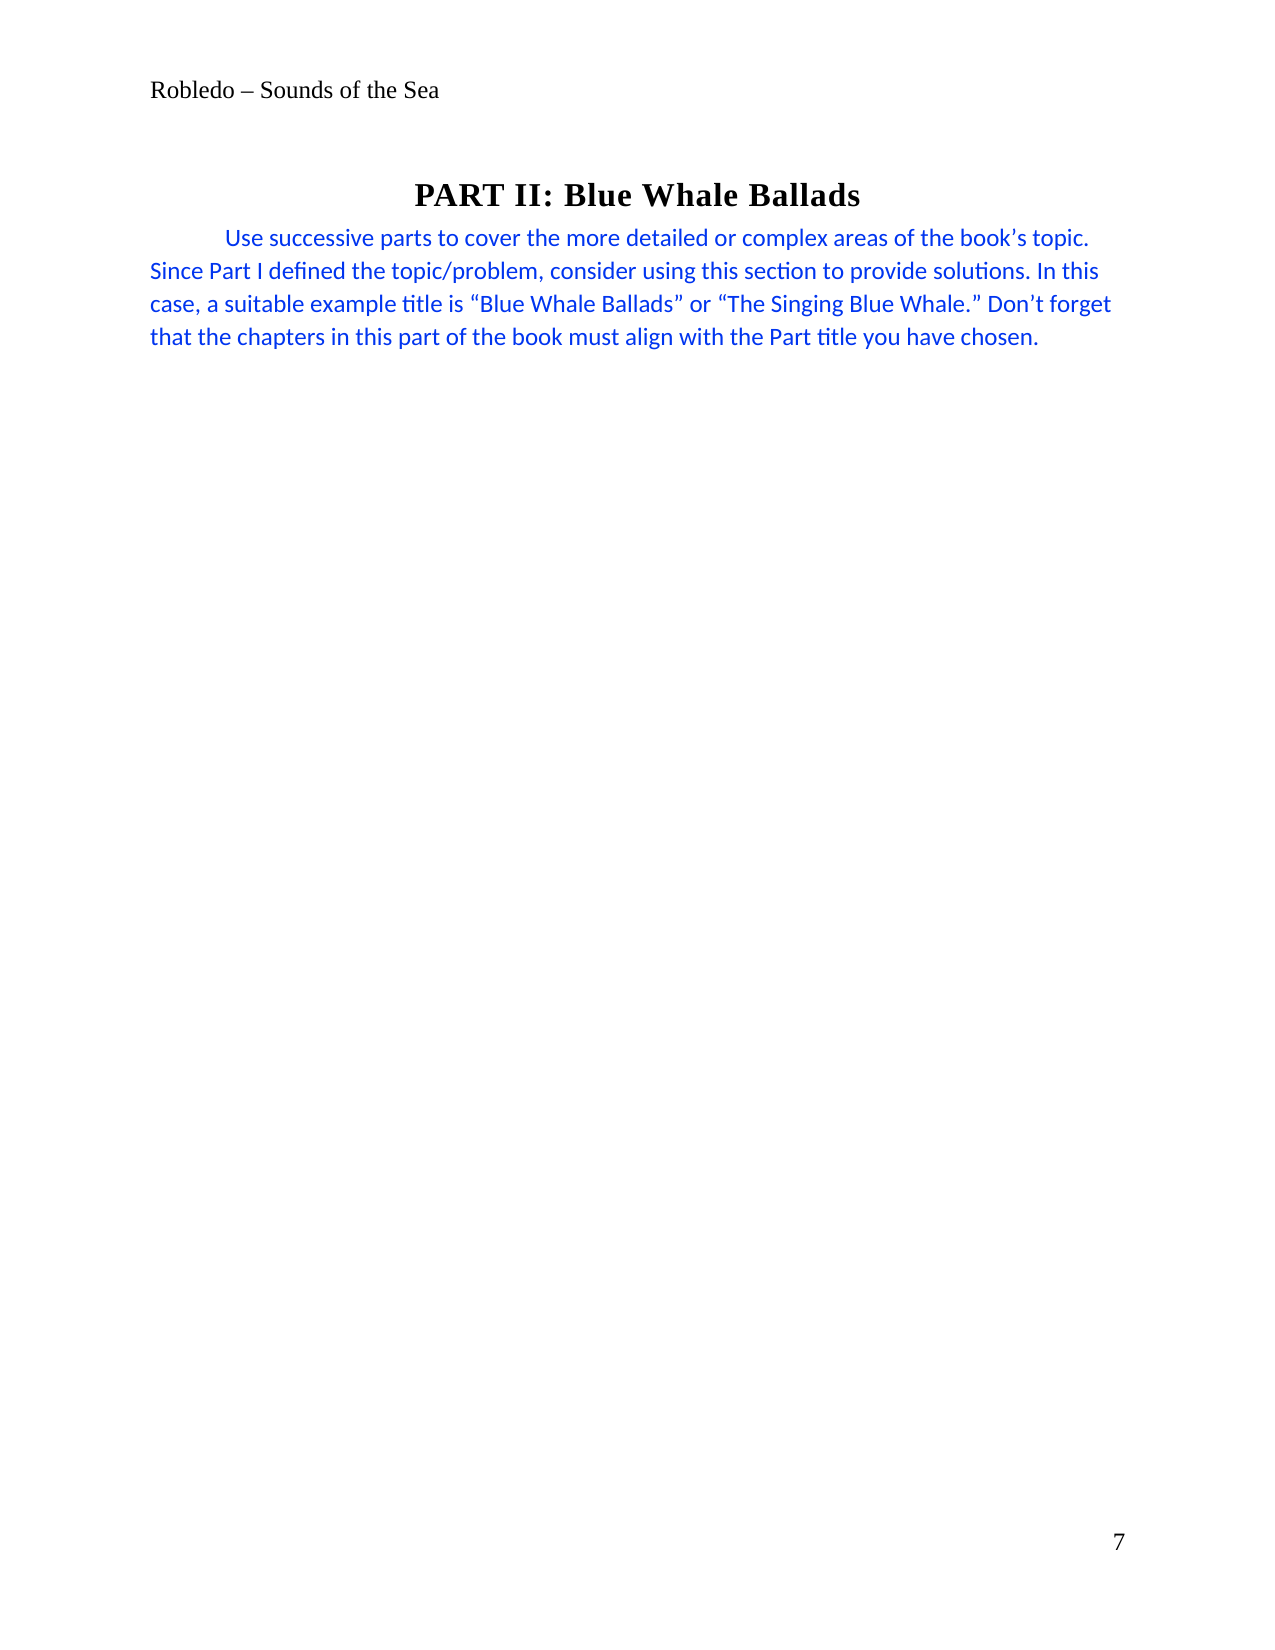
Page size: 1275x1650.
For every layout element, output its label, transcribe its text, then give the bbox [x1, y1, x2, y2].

subtitle : [150, 175, 1125, 213]
